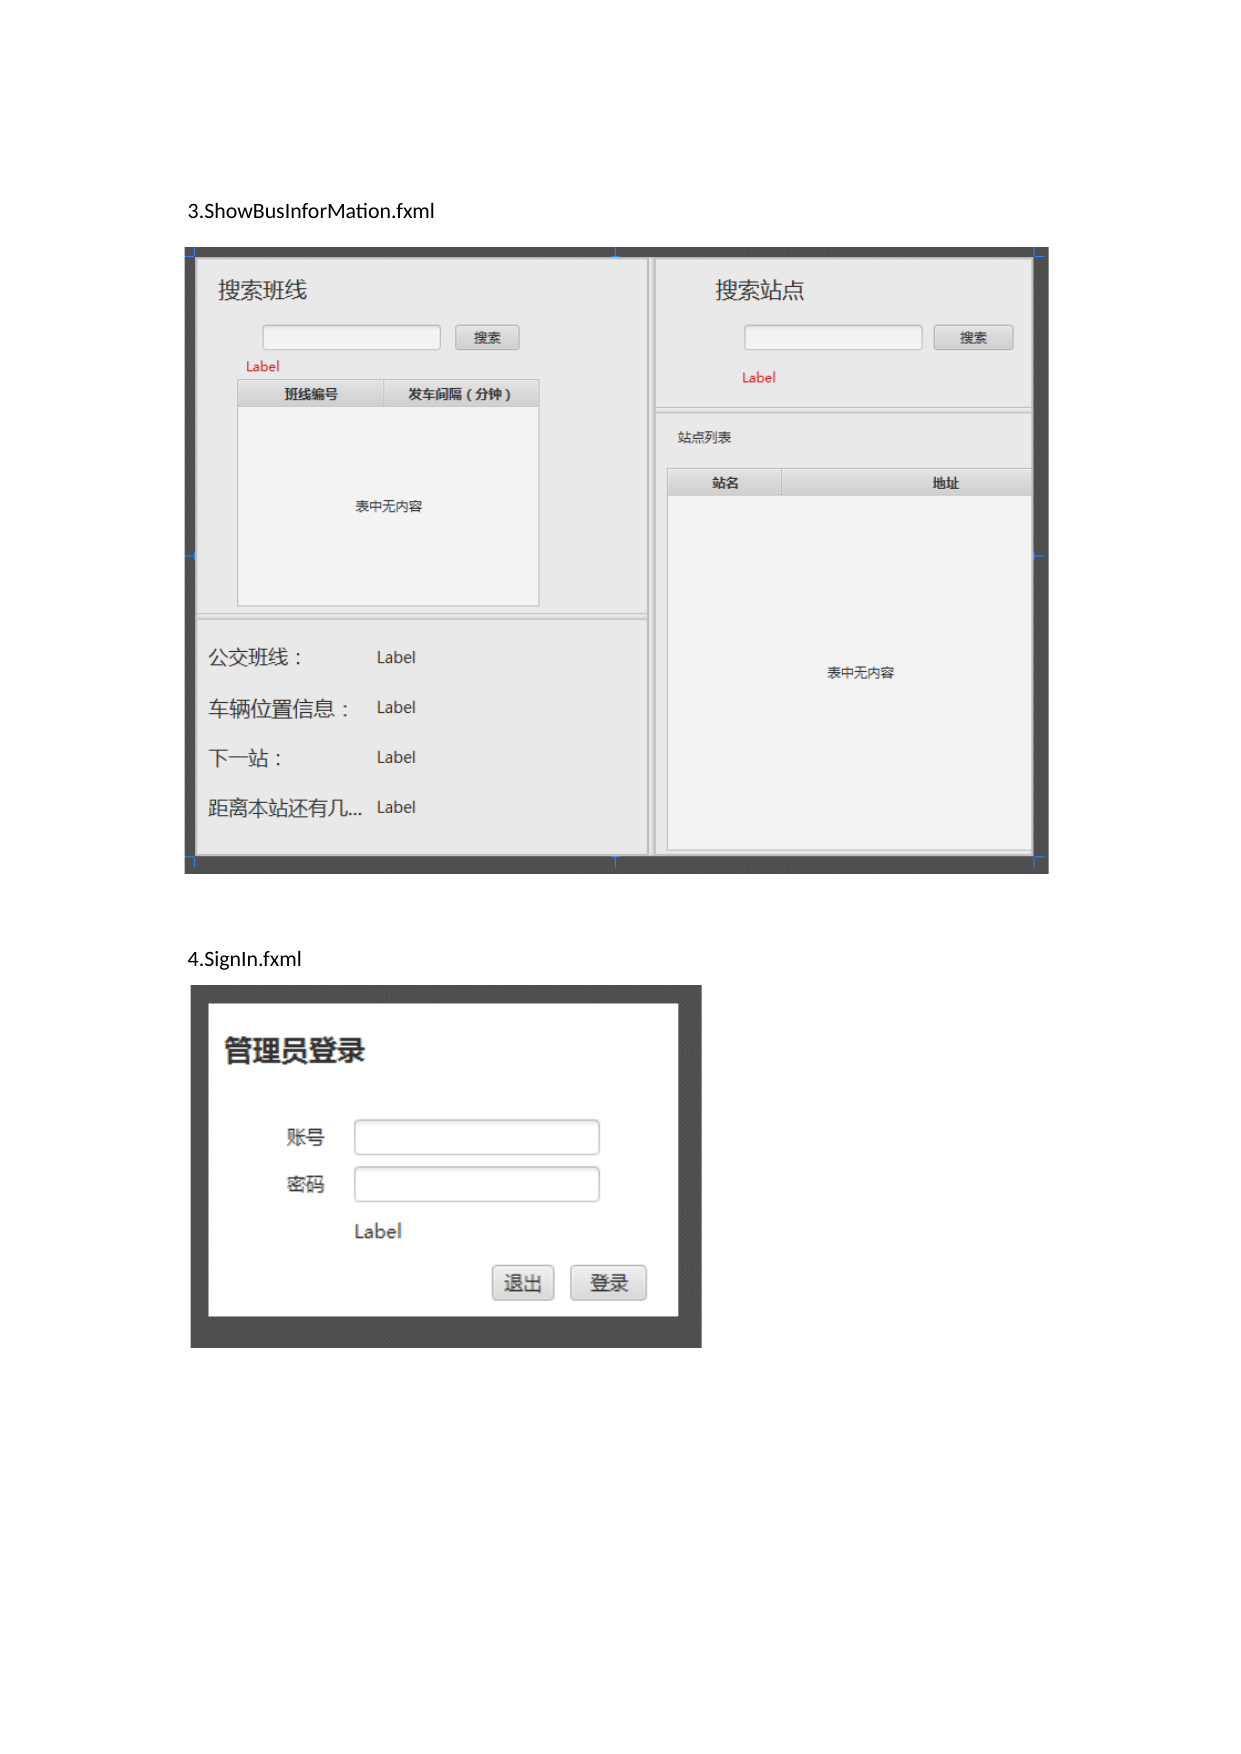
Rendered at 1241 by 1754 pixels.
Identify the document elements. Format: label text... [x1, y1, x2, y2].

picture [184, 247, 1049, 874]
picture [190, 985, 702, 1348]
text 4.SignIn.fxml [187, 942, 1053, 974]
text 3.ShowBusInforMation.fxml [187, 194, 1053, 227]
